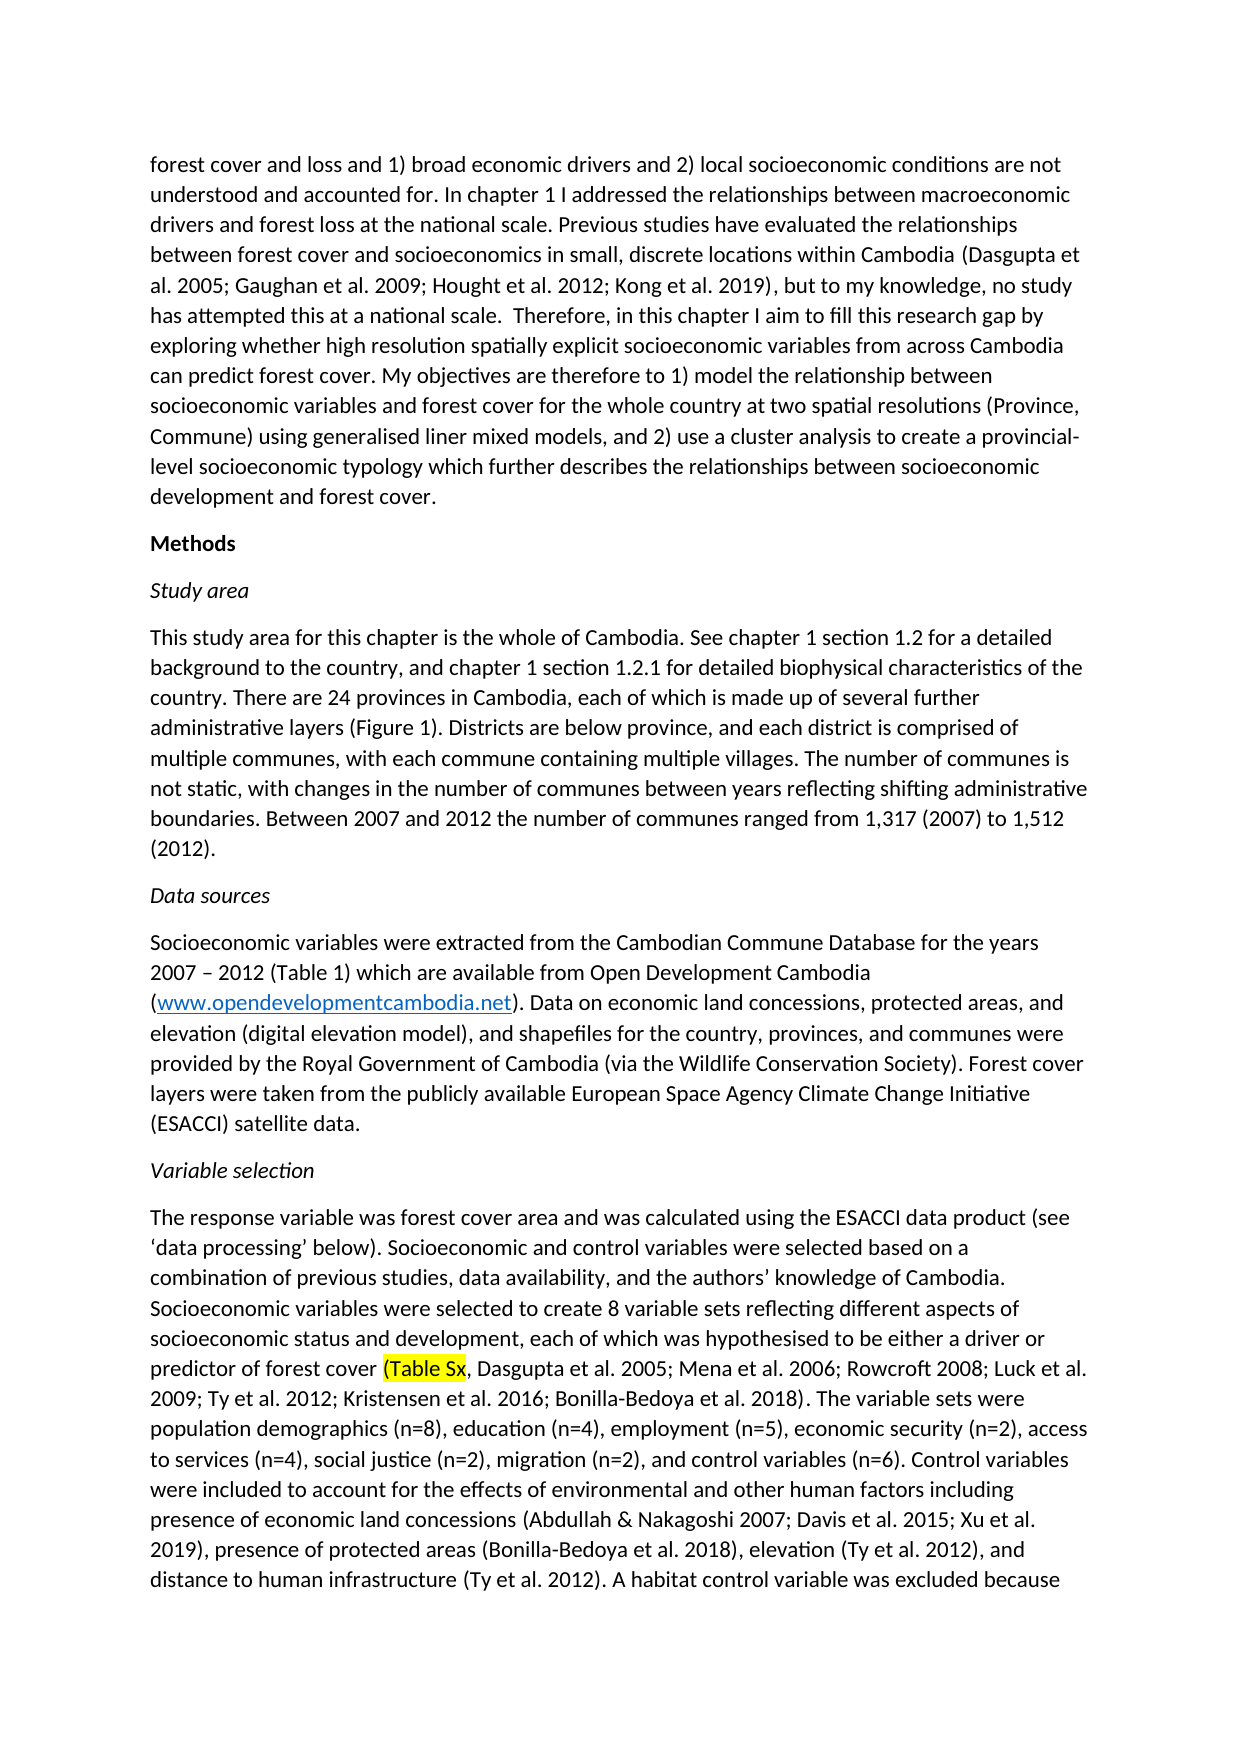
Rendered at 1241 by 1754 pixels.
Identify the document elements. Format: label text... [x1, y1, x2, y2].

text Variable selection [150, 1156, 1090, 1184]
text Methods [150, 529, 1090, 557]
text This study area for this chapter is the whole of Cambodia. See chapter 1 section 1.2 for a detailed background to the country, and chapter 1 section 1.2.1 for detailed biophysical characteristics of the country. There are 24 provinces in Cambodia, each of which is made up of several further administrative layers (Figure 1). Districts are below province, and each district is comprised of multiple communes, with each commune containing multiple villages. The number of communes is not static, with changes in the number of communes between years reflecting shifting administrative boundaries. Between 2007 and 2012 the number of communes ranged from 1,317 (2007) to 1,512 (2012). [150, 623, 1090, 862]
text Data sources [150, 881, 1090, 909]
text Socioeconomic variables were extracted from the Cambodian Commune Database for the years 2007 – 2012 (Table 1) which are available from Open Development Cambodia (www.opendevelopmentcambodia.net). Data on economic land concessions, protected areas, and elevation (digital elevation model), and shapefiles for the country, provinces, and communes were provided by the Royal Government of Cambodia (via the Wildlife Conservation Society). Forest cover layers were taken from the publicly available European Space Agency Climate Change Initiative (ESACCI) satellite data. [150, 928, 1090, 1137]
text Study area [150, 576, 1090, 604]
